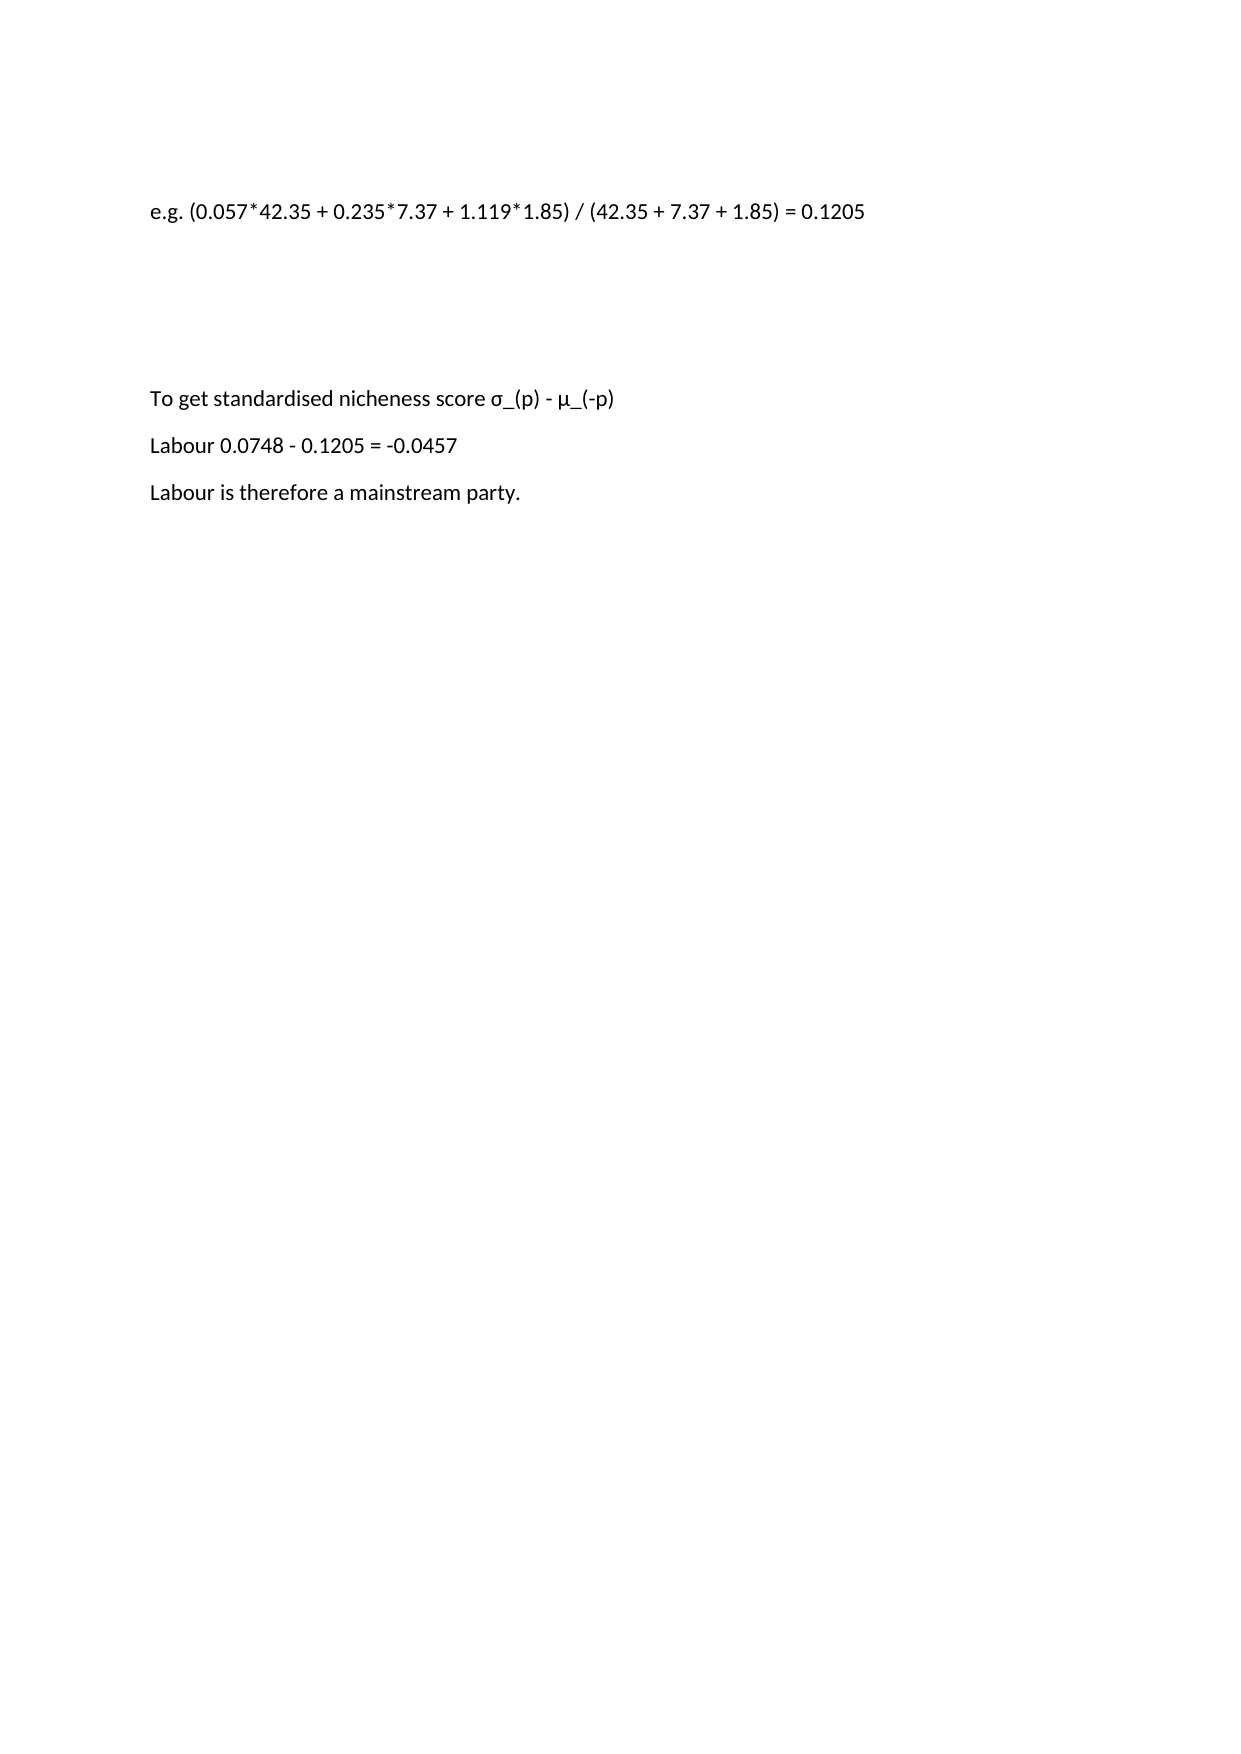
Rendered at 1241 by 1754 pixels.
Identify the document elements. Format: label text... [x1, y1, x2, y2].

text Labour 0.0748 - 0.1205 = -0.0457 [150, 431, 1090, 459]
text To get standardised nicheness score σ_(p) - µ_(-p) [150, 384, 1090, 412]
text e.g. (0.057*42.35 + 0.235*7.37 + 1.119*1.85) / (42.35 + 7.37 + 1.85) = 0.1205 [150, 197, 1090, 225]
text Labour is therefore a mainstream party. [150, 478, 1090, 506]
